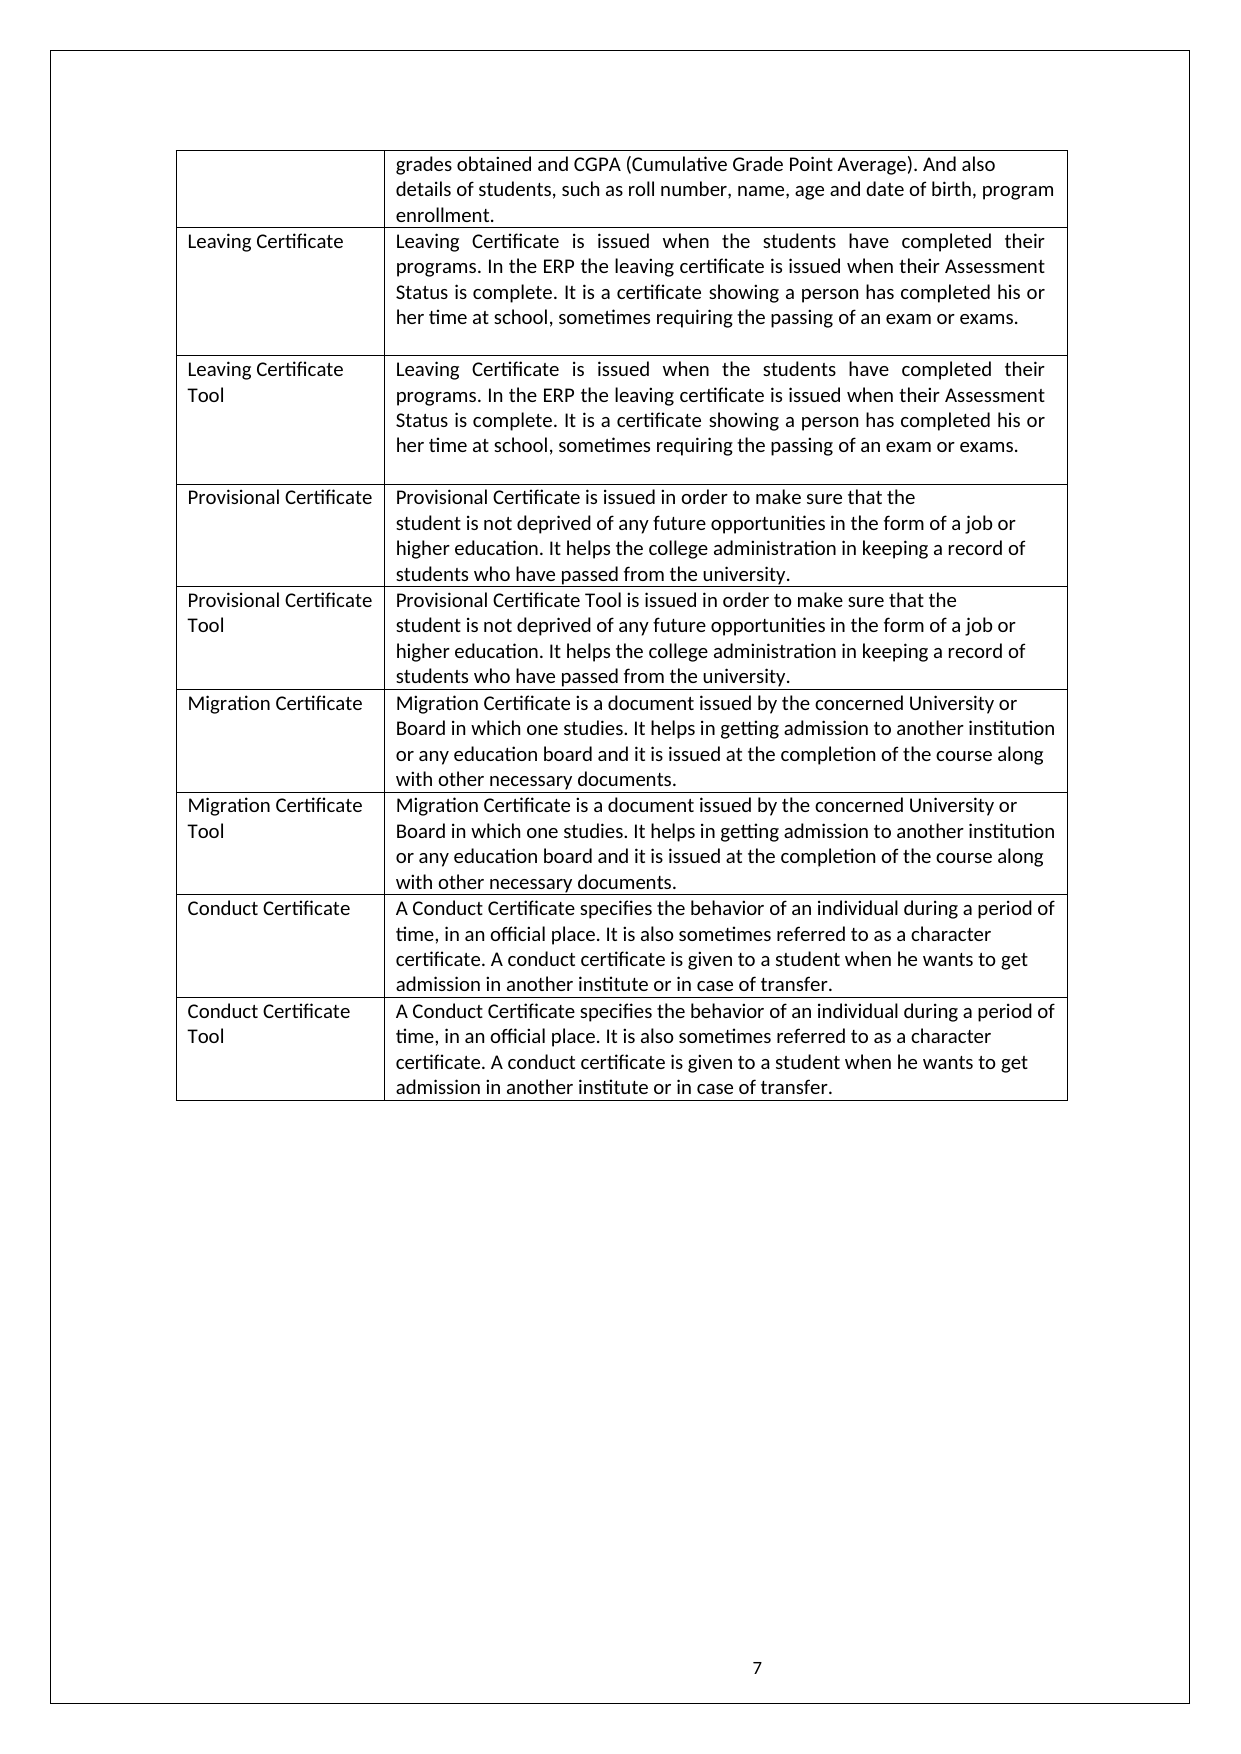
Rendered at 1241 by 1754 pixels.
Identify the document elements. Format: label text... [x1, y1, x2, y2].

table_cell Migration Certificate Tool [177, 793, 384, 894]
table_cell Provisional Certificate [177, 485, 384, 586]
table_cell Conduct Certificate [177, 895, 384, 997]
table_cell Migration Certificate [177, 690, 384, 792]
table_cell Migration Certificate is a document issued by the concerned University or Board in which one studies. It helps in getting admission to another institution or any education board and it is issued at the completion of the course along with other necessary documents. [385, 690, 1067, 792]
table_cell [177, 151, 384, 227]
table_cell Conduct Certificate Tool [177, 998, 384, 1100]
table_cell A Conduct Certificate specifies the behavior of an individual during a period of time, in an official place. It is also sometimes referred to as a character certificate. A conduct certificate is given to a student when he wants to get admission in another institute or in case of transfer. [385, 895, 1067, 997]
table_cell A Conduct Certificate specifies the behavior of an individual during a period of time, in an official place. It is also sometimes referred to as a character certificate. A conduct certificate is given to a student when he wants to get admission in another institute or in case of transfer. [385, 998, 1067, 1100]
table_cell Leaving Certificate is issued when the students have completed their programs. In the ERP the leaving certificate is issued when their Assessment Status is complete. It is a certificate showing a person has completed his or her time at school, sometimes requiring the passing of an exam or exams. [385, 356, 1067, 483]
table_cell Provisional Certificate Tool is issued in order to make sure that the student is not deprived of any future opportunities in the form of a job or higher education. It helps the college administration in keeping a record of students who have passed from the university. [385, 587, 1067, 689]
table_cell Provisional Certificate Tool [177, 587, 384, 689]
table_cell Leaving Certificate is issued when the students have completed their programs. In the ERP the leaving certificate is issued when their Assessment Status is complete. It is a certificate showing a person has completed his or her time at school, sometimes requiring the passing of an exam or exams. [385, 228, 1067, 355]
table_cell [385, 151, 1067, 227]
table_cell Provisional Certificate is issued in order to make sure that the student is not deprived of any future opportunities in the form of a job or higher education. It helps the college administration in keeping a record of students who have passed from the university. [385, 485, 1067, 586]
table_cell Leaving Certificate Tool [177, 356, 384, 483]
table_cell Leaving Certificate [177, 228, 384, 355]
table_cell Migration Certificate is a document issued by the concerned University or Board in which one studies. It helps in getting admission to another institution or any education board and it is issued at the completion of the course along with other necessary documents. [385, 793, 1067, 894]
